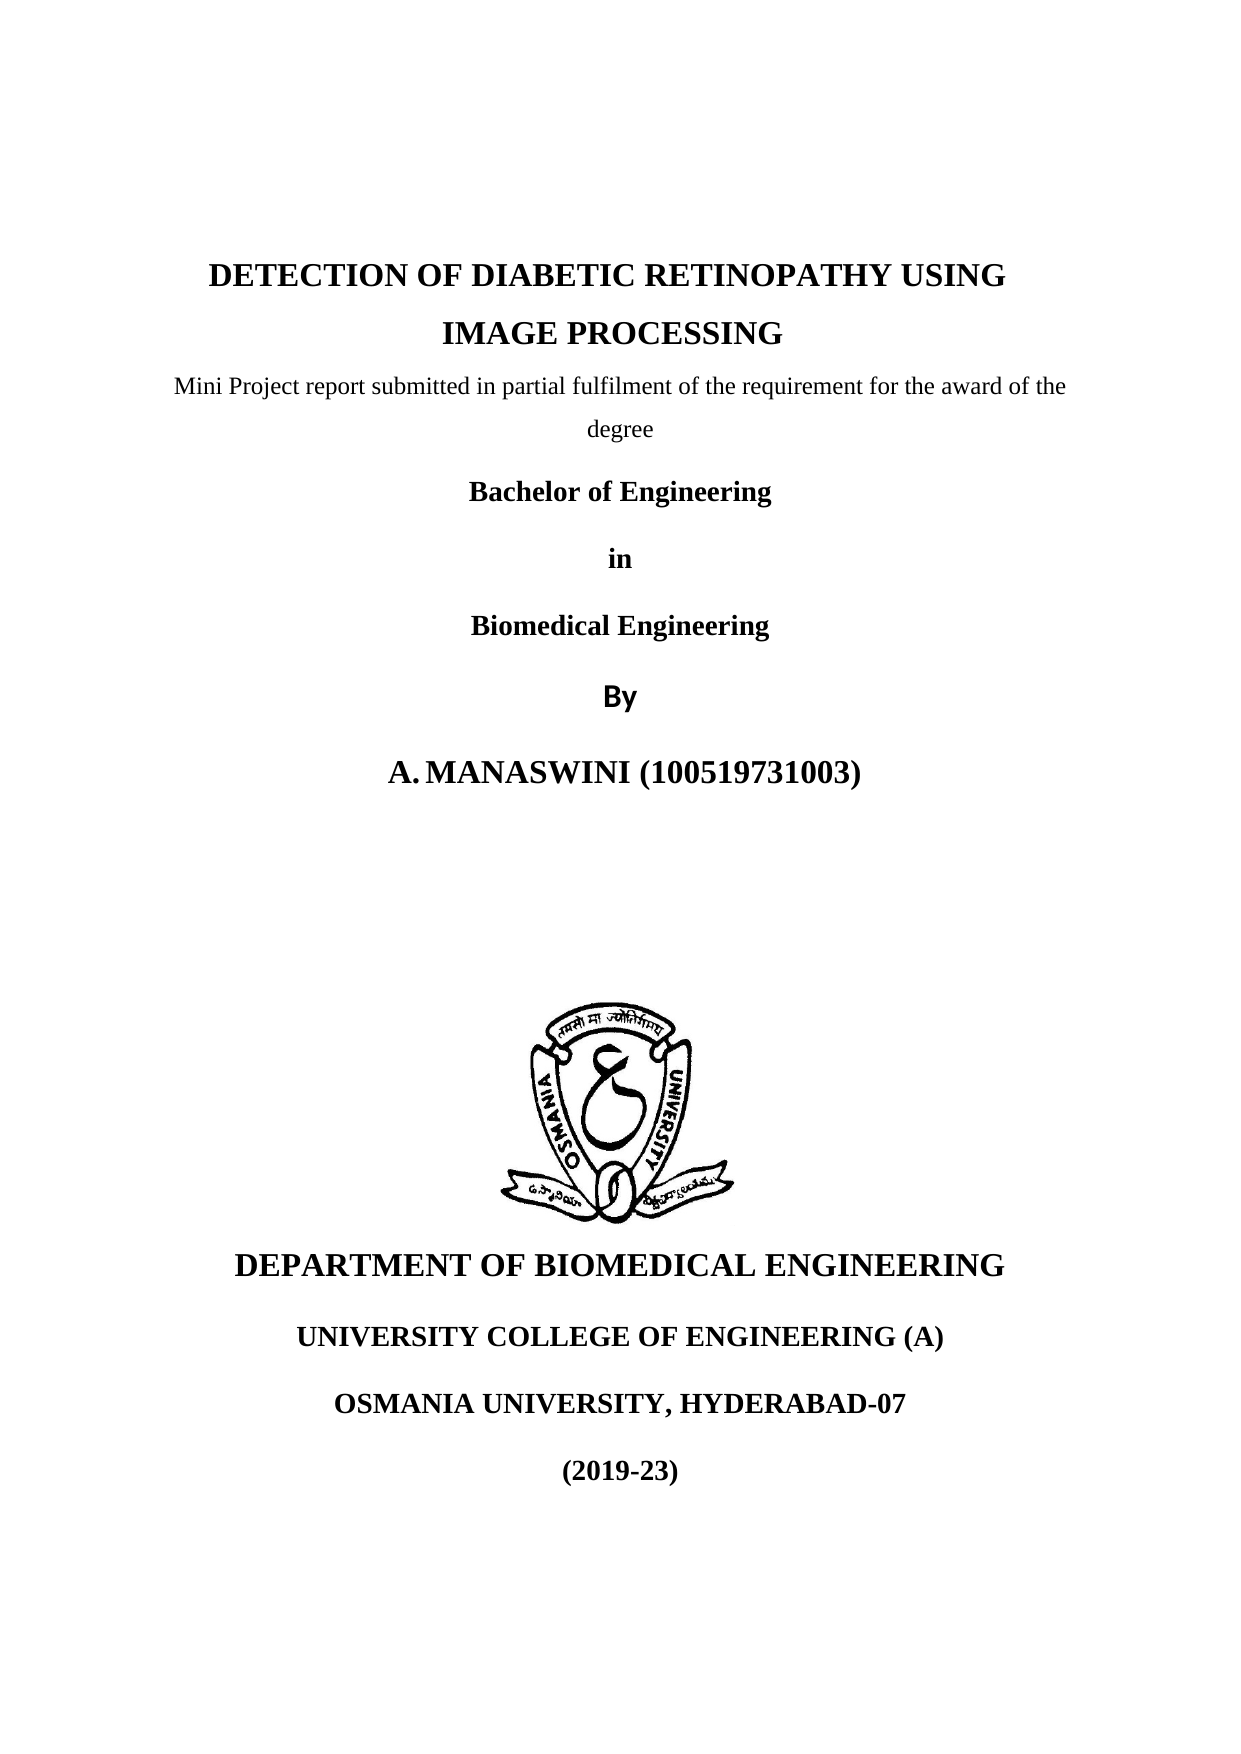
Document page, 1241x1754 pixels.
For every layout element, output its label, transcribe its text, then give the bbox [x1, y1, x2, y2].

text , HYDERABAD-07 [150, 1387, 1090, 1420]
text (2019-23) [150, 1453, 1090, 1487]
text IMAGE PROCESSING [150, 313, 1090, 351]
text DETECTION OF DIABETIC RETINOPATHY USING [150, 255, 1090, 293]
text Mini Project report submitted in partial fulfilment of the requirement for the award of the degree [150, 371, 1090, 443]
text By [150, 675, 1090, 716]
text UNIVERSITY (A) [150, 1319, 1090, 1353]
text DEPARTMENT OF BIOMEDICAL ENGINEERING [150, 1245, 1090, 1284]
text in [150, 541, 1090, 574]
text Biomedical Engineering [150, 608, 1090, 641]
list MANASWINI (100519731003) [159, 752, 1090, 791]
picture [500, 1000, 735, 1226]
text Bachelor of Engineering [150, 474, 1090, 507]
